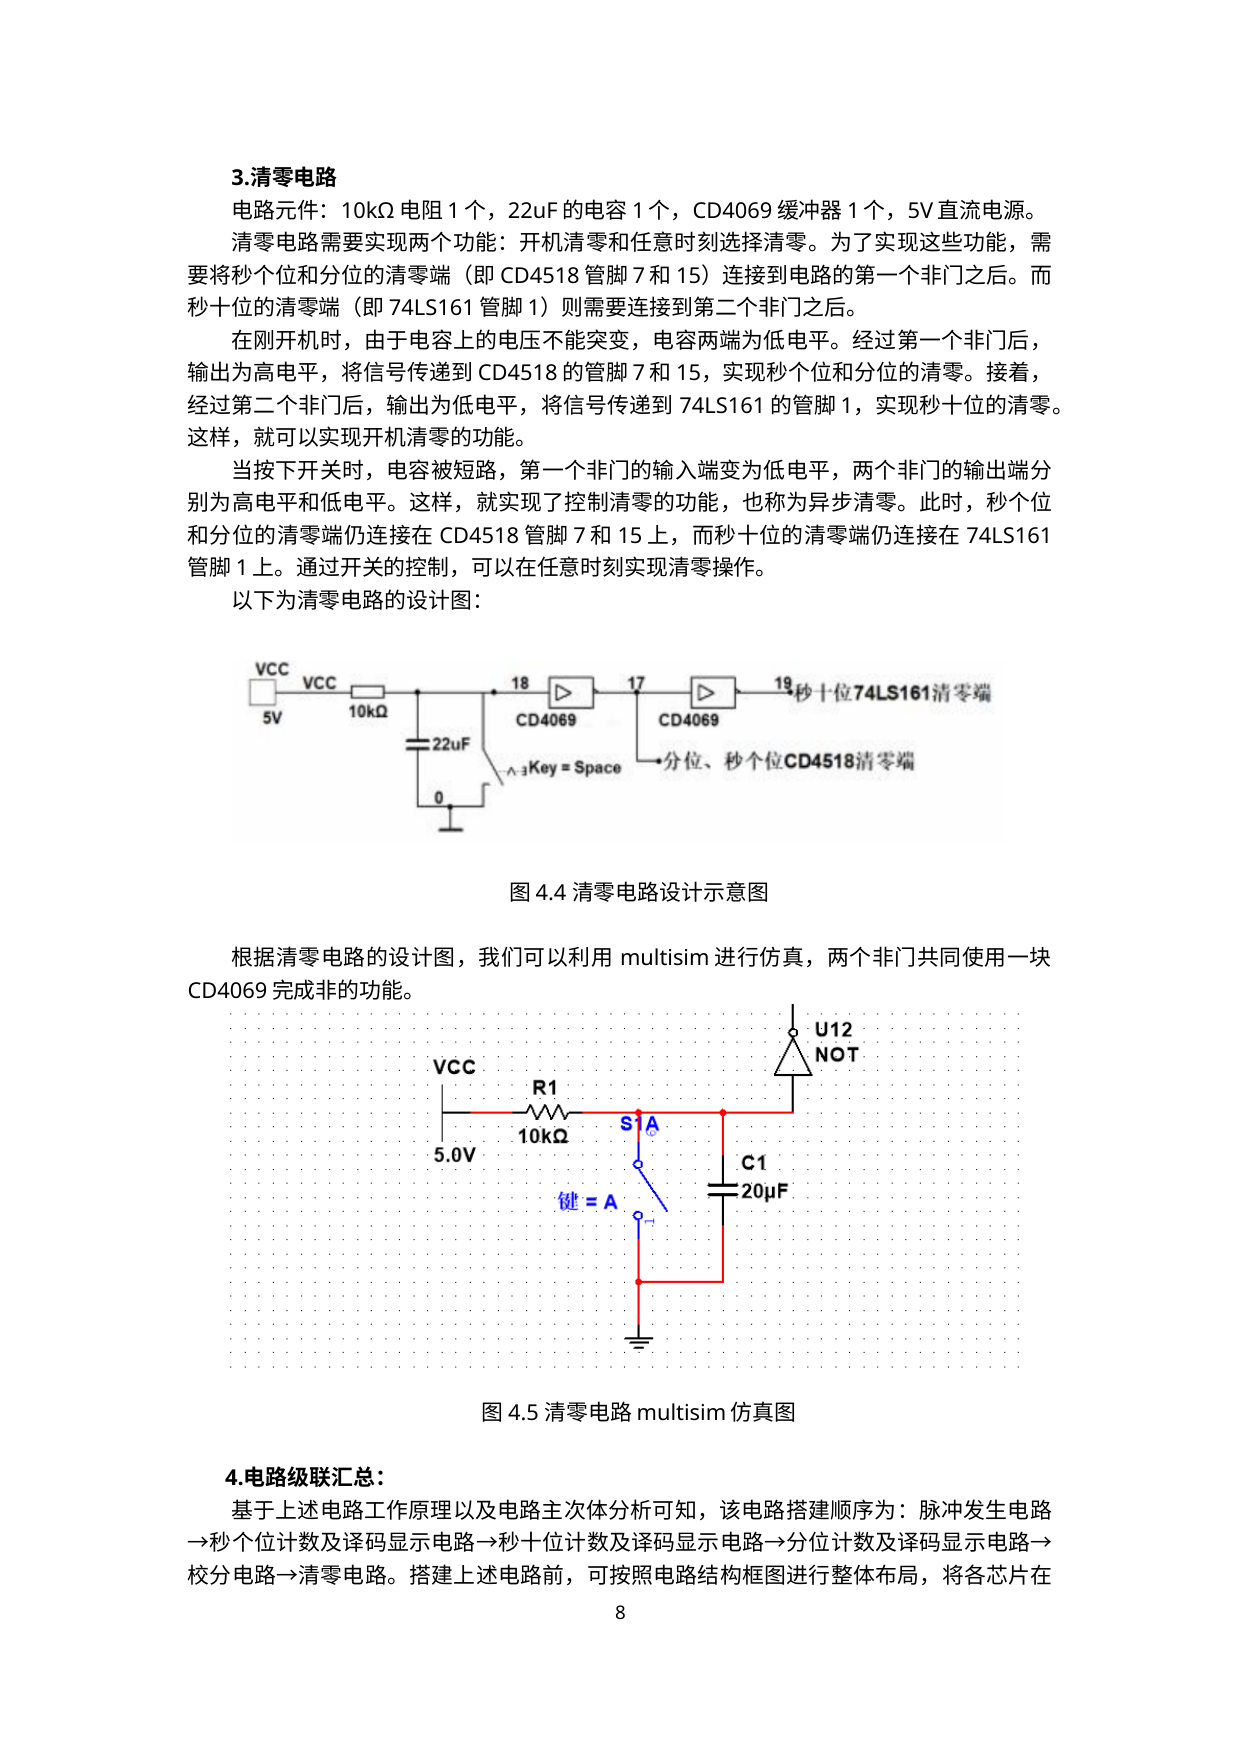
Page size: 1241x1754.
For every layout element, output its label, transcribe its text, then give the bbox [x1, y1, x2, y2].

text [187, 1492, 1053, 1590]
picture [225, 647, 1005, 844]
text 4.电路级联汇总： [187, 1460, 1053, 1492]
text 图4.4 清零电路设计示意图 [187, 875, 1053, 907]
text 当按下开关时，电容被短路，第一个非门的输入端变为低电平，两个非门的输出端分别为高电平和低电平。这样，就实现了控制清零的功能，也称为异步清零。此时，秒个位和分位的清零端仍连接在CD4518管脚7和15上，而秒十位的清零端仍连接在74LS161管脚1上。通过开关的控制，可以在任意时刻实现清零操作。 [187, 452, 1053, 582]
text 在刚开机时，由于电容上的电压不能突变，电容两端为低电平。经过第一个非门后，输出为高电平，将信号传递到CD4518的管脚7和15，实现秒个位和分位的清零。接着，经过第二个非门后，输出为低电平，将信号传递到74LS161的管脚1，实现秒十位的清零。这样，就可以实现开机清零的功能。 [187, 322, 1053, 452]
text 3.清零电路 [187, 160, 1053, 192]
text 根据清零电路的设计图，我们可以利用multisim进行仿真，两个非门共同使用一块CD4069完成非的功能。 [187, 940, 1053, 1005]
text 以下为清零电路的设计图： [187, 582, 1053, 615]
text 清零电路需要实现两个功能：开机清零和任意时刻选择清零。为了实现这些功能，需要将秒个位和分位的清零端（即CD4518管脚7和15）连接到电路的第一个非门之后。而秒十位的清零端（即74LS161管脚1）则需要连接到第二个非门之后。 [187, 225, 1053, 322]
text 电路元件：10kΩ电阻1个，22uF的电容1个，CD4069缓冲器1个，5V直流电源。 [187, 192, 1053, 225]
text 图4.5 清零电路multisim仿真图 [187, 1395, 1053, 1427]
picture [225, 1004, 1023, 1377]
